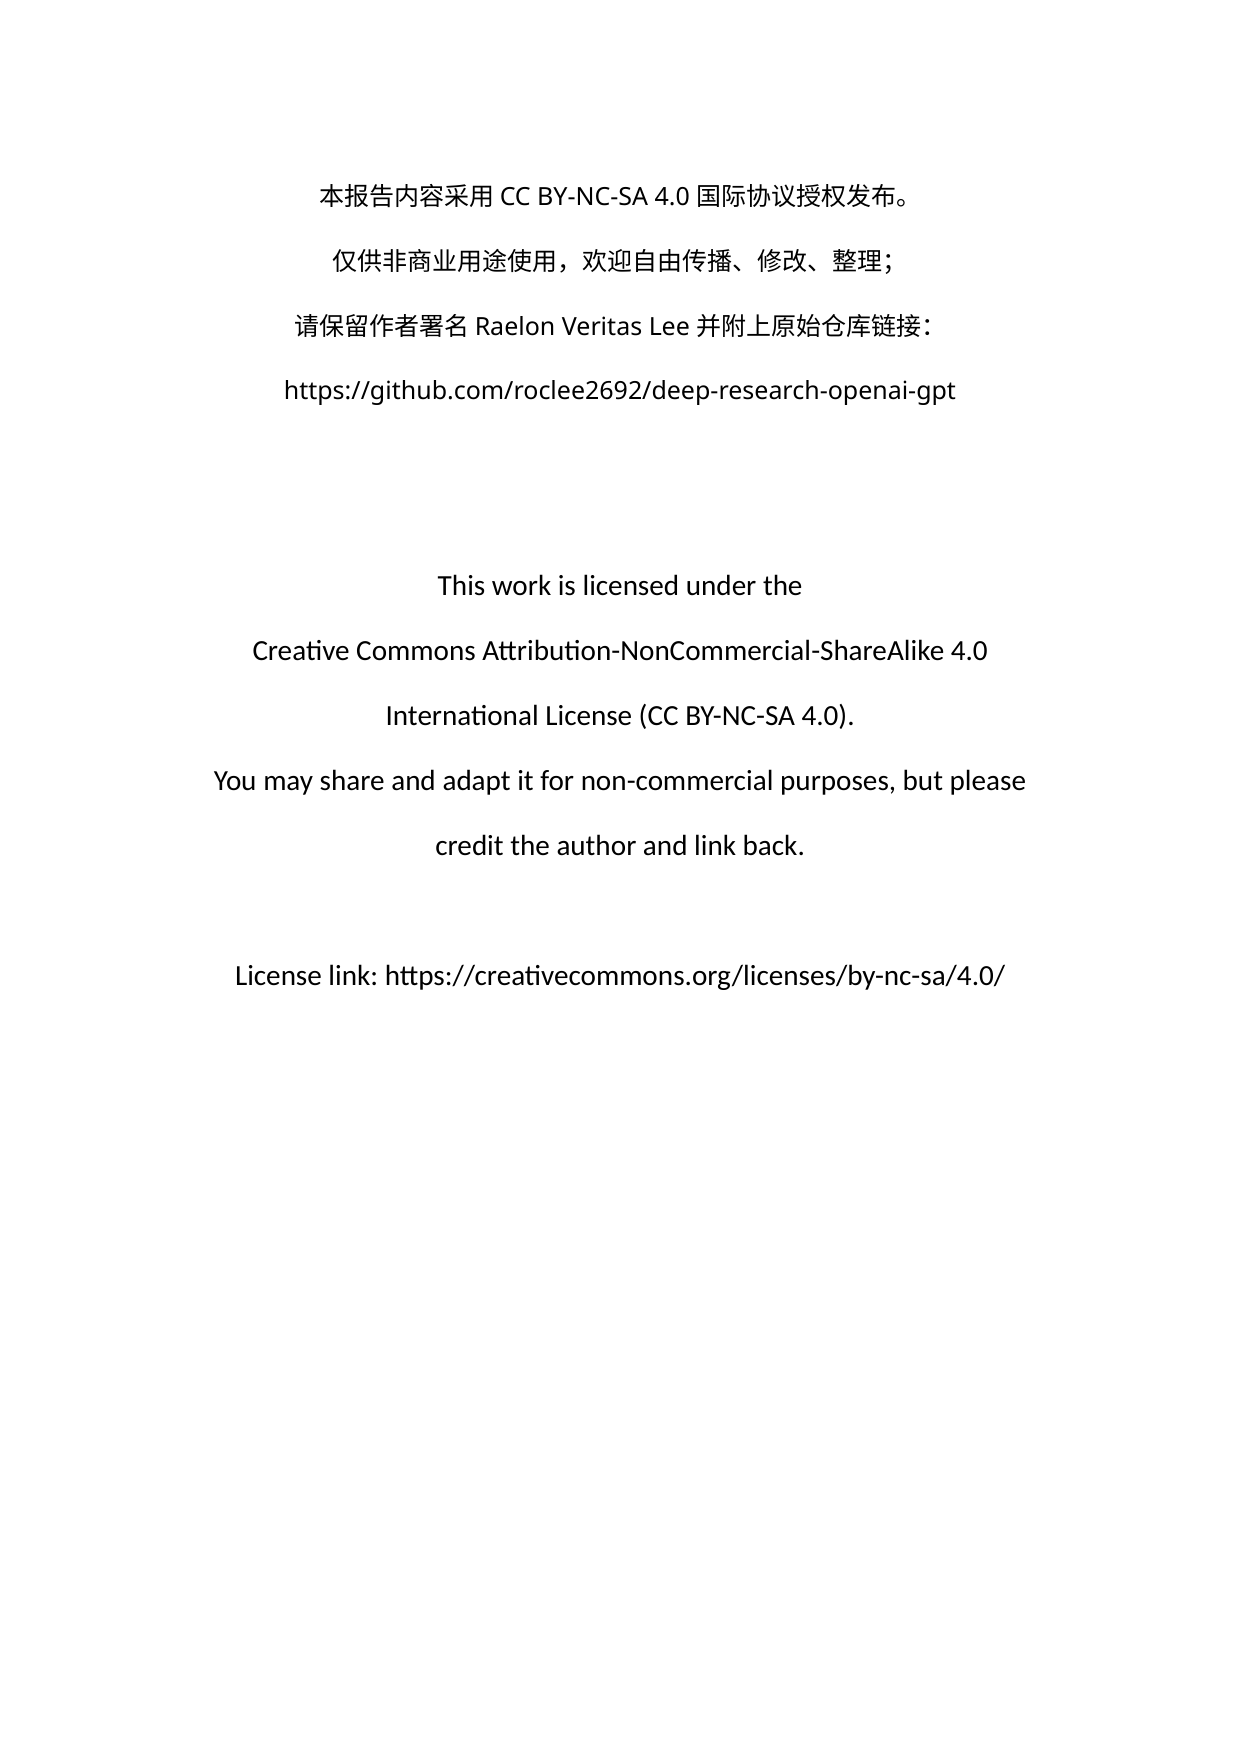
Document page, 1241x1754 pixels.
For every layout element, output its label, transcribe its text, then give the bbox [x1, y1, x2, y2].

text 本报告内容采用 CC BY-NC-SA 4.0 国际协议授权发布。 [187, 162, 1053, 227]
text You may share and adapt it for non-commercial purposes, but please credit the author and link back. [187, 747, 1053, 877]
text 请保留作者署名 Raelon Veritas Lee 并附上原始仓库链接： [187, 292, 1053, 357]
text 仅供非商业用途使用，欢迎自由传播、修改、整理； [187, 227, 1053, 292]
text https://github.com/roclee2692/deep-research-openai-gpt [187, 357, 1053, 422]
text License link: https://creativecommons.org/licenses/by-nc-sa/4.0/ [187, 942, 1053, 1007]
text Creative Commons Attribution-NonCommercial-ShareAlike 4.0 International License (CC BY-NC-SA 4.0). [187, 617, 1053, 747]
text This work is licensed under the [187, 552, 1053, 617]
